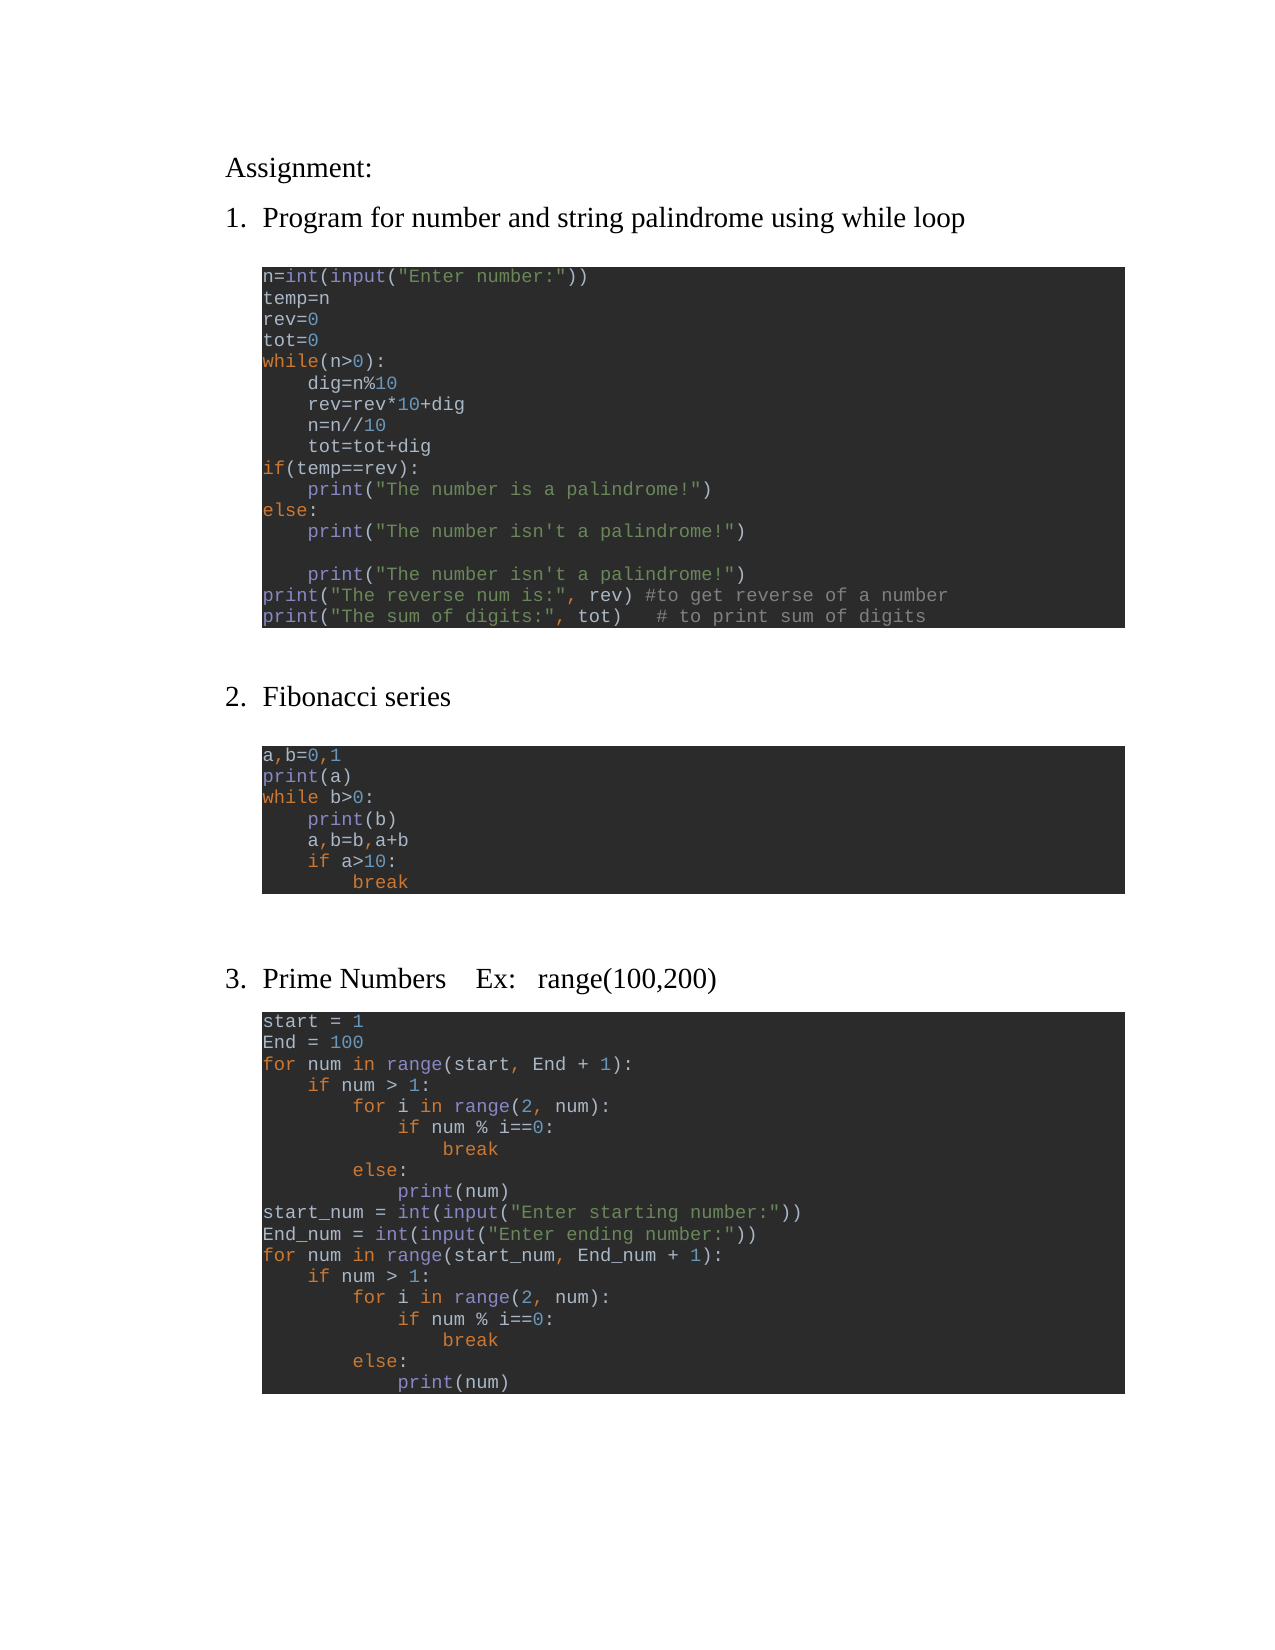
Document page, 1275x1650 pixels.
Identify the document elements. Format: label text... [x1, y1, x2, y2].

list Program for number and string palindrome using while loop [225, 200, 1125, 234]
text start_num = int(input("Enter starting number:")) End_num = int(input("Enter ending number:")) for num in range(start_num, End_num + 1): if num > 1: for i in range(2, num): if num % i==0: break else: print(num) [262, 1203, 1125, 1394]
list Assignment: [225, 150, 1125, 183]
text a,b=0,1 print(a) while b>0: print(b) a,b=b,a+b if a>10: break [262, 746, 1125, 894]
text n=int(input("Enter number:")) temp=n rev=0 tot=0 while(n>0): dig=n%10 rev=rev*10+dig n=n//10 tot=tot+dig if(temp==rev): print("The number is a palindrome!") else: print("The number isn't a palindrome!") print("The number isn't a palindrome!") print("The reverse num is:", rev) #to get reverse of a number print("The sum of digits:", tot) # to print sum of digits [262, 267, 1125, 628]
list Fibonacci series [225, 679, 1125, 712]
list start = 1 End = 100 for num in range(start, End + 1): if num > 1: for i in range(2, num): if num % i==0: break else: print(num) [262, 1012, 1125, 1203]
list Prime Numbers Ex: range(100,200) [225, 962, 1125, 995]
